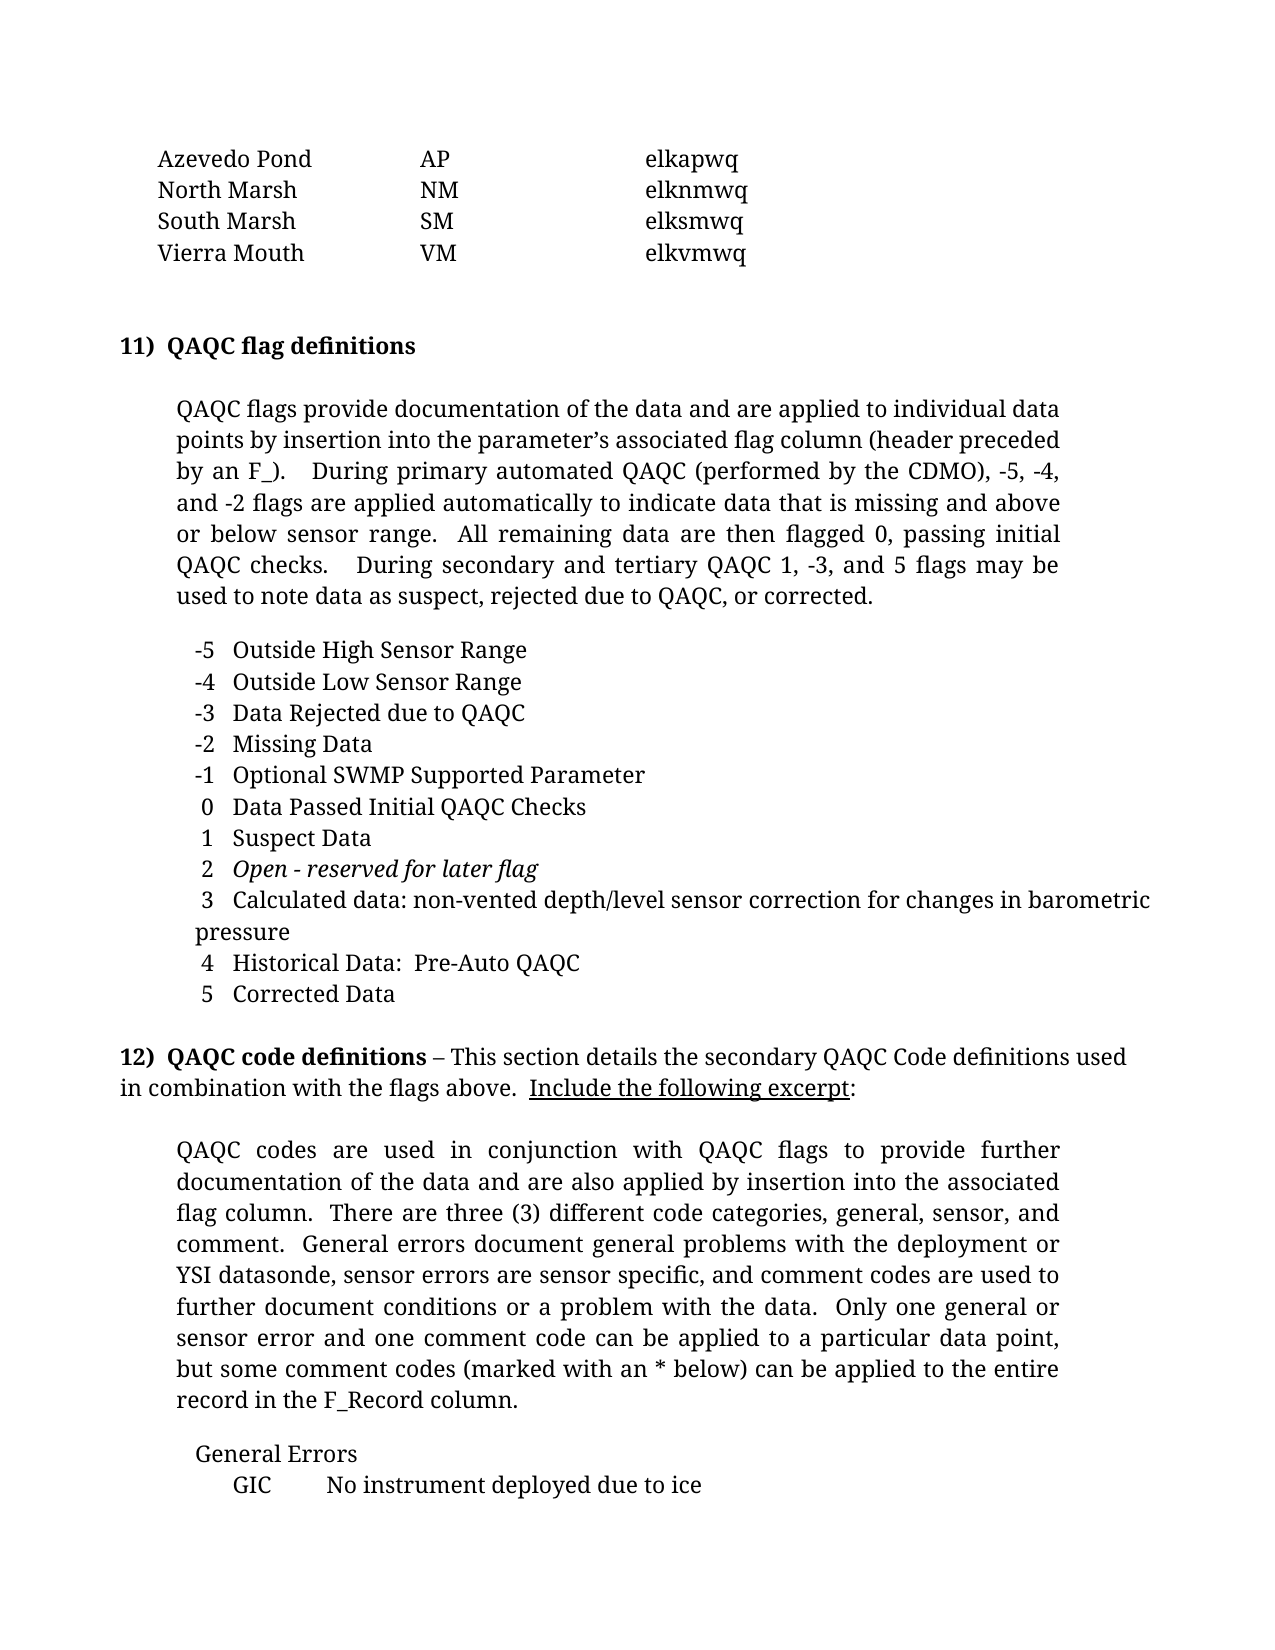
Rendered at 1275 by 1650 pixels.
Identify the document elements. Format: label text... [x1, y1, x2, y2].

text 3 Calculated data: non-vented depth/level sensor correction for changes in barometric pressure [195, 884, 1155, 947]
text South Marsh SM elksmwq [157, 205, 1155, 236]
text General Errors [195, 1438, 1080, 1469]
text -5 [195, 634, 1155, 665]
text Azevedo Pond AP elkapwq [157, 143, 1155, 174]
text 0 Data Passed Initial QAQC Checks [195, 790, 1155, 822]
text 1 Suspect Data [195, 822, 1155, 853]
text -2 Missing Data [195, 728, 1155, 759]
text -1 Optional SWMP Supported Parameter [195, 759, 1155, 790]
text -3 Data Rejected due to QAQC [195, 697, 1155, 728]
text North Marsh NM elknmwq [157, 174, 1155, 205]
text QAQC codes are used in conjunction with QAQC flags to provide further documentation of the data and are also applied by insertion into the associated flag column. There are three (3) different code categories, general, sensor, and comment. General errors document general problems with the deployment or YSI datasonde, sensor errors are sensor specific, and comment codes are used to further document conditions or a problem with the data. Only one general or sensor error and one comment code can be applied to a particular data point, but some comment codes (marked with an * below) can be applied to the entire record in the F_Record column. [176, 1134, 1061, 1415]
text QAQC flags provide documentation of the data and are applied to individual data points by insertion into the parameter’s associated flag column (header preceded by an F_). During primary automated QAQC (performed by the CDMO), -5, -4, and -2 flags are applied automatically to indicate data that is missing and above or below sensor range. All remaining data are then flagged 0, passing initial QAQC checks. During secondary and tertiary QAQC 1, -3, and 5 flags may be used to note data as suspect, rejected due to QAQC, or corrected. [176, 393, 1061, 611]
text 12) QAQC code definitions – This section details the secondary QAQC Code definitions used in combination with the flags above. Include the following excerpt: [120, 1040, 1155, 1103]
text Vierra Mouth VM elkvmwq [157, 236, 1155, 268]
text 4 Historical Data: Pre-Auto QAQC [195, 947, 1155, 978]
text GIC No instrument deployed due to ice [195, 1469, 1080, 1501]
text 5 Corrected Data [195, 978, 1155, 1009]
text -4 [195, 665, 1155, 697]
text 11) QAQC flag definitions [120, 330, 1155, 361]
text 2 Open - reserved for later flag [195, 853, 1155, 884]
